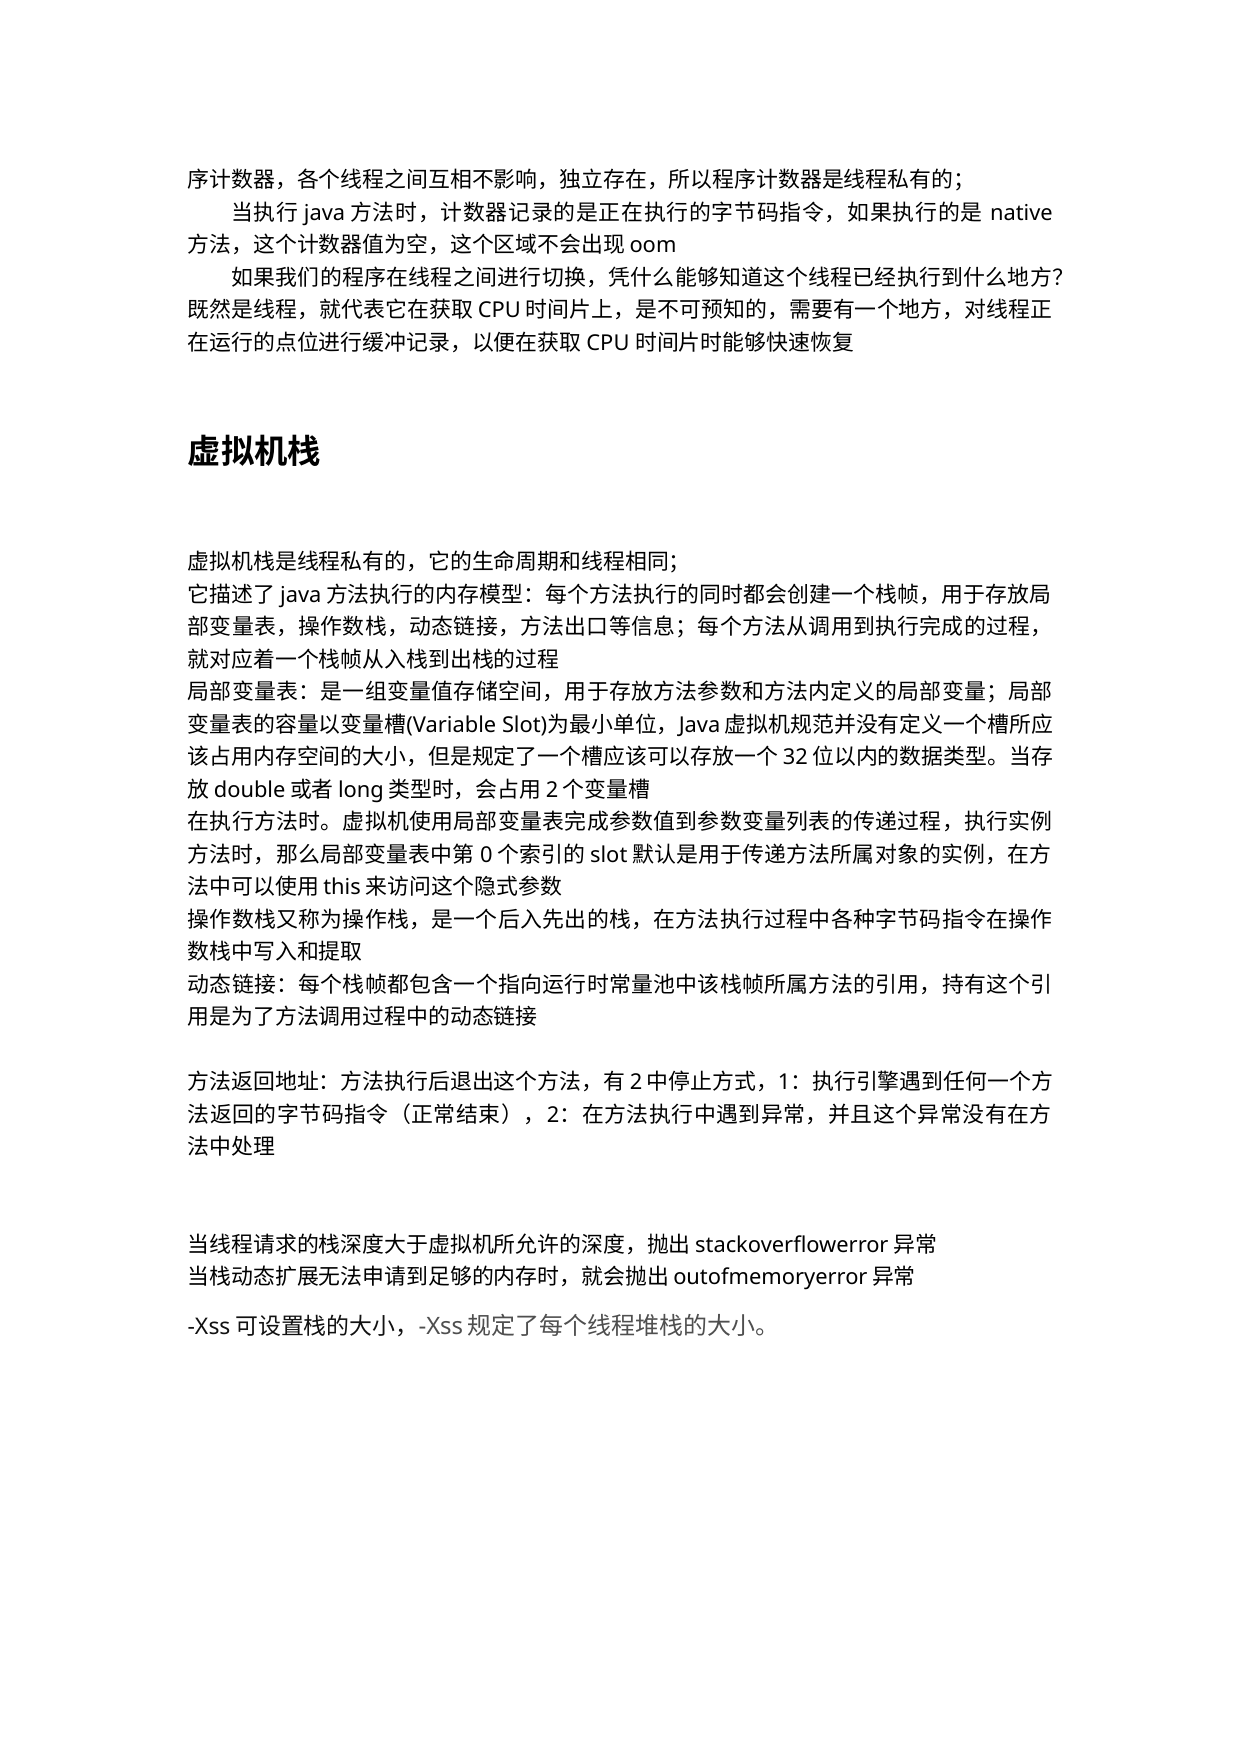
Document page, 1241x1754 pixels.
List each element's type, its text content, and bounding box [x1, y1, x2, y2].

text 如果我们的程序在线程之间进行切换，凭什么能够知道这个线程已经执行到什么地方？既然是线程，就代表它在获取CPU时间片上，是不可预知的，需要有一个地方，对线程正在运行的点位进行缓冲记录，以便在获取 CPU 时间片时能够快速恢复 [187, 259, 1053, 357]
text 当线程请求的栈深度大于虚拟机所允许的深度，抛出stackoverflowerror异常 [187, 1226, 1053, 1259]
text 在执行方法时。虚拟机使用局部变量表完成参数值到参数变量列表的传递过程，执行实例方法时，那么局部变量表中第0个索引的slot默认是用于传递方法所属对象的实例，在方法中可以使用this来访问这个隐式参数 [187, 804, 1053, 901]
text 方法返回地址：方法执行后退出这个方法，有2中停止方式，1：执行引擎遇到任何一个方法返回的字节码指令（正常结束），2：在方法执行中遇到异常，并且这个异常没有在方法中处理 [187, 1064, 1053, 1161]
text 局部变量表：是一组变量值存储空间，用于存放方法参数和方法内定义的局部变量；局部变量表的容量以变量槽(Variable Slot)为最小单位，Java虚拟机规范并没有定义一个槽所应该占用内存空间的大小，但是规定了一个槽应该可以存放一个32位以内的数据类型。当存放double或者long类型时，会占用2个变量槽 [187, 674, 1053, 804]
text 当栈动态扩展无法申请到足够的内存时，就会抛出outofmemoryerror异常 [187, 1259, 1053, 1291]
text 虚拟机栈是线程私有的，它的生命周期和线程相同； [187, 544, 1053, 576]
text 操作数栈又称为操作栈，是一个后入先出的栈，在方法执行过程中各种字节码指令在操作数栈中写入和提取 [187, 901, 1053, 966]
text 当执行java方法时，计数器记录的是正在执行的字节码指令，如果执行的是native方法，这个计数器值为空，这个区域不会出现oom [187, 194, 1053, 259]
text 它描述了java方法执行的内存模型：每个方法执行的同时都会创建一个栈帧，用于存放局部变量表，操作数栈，动态链接，方法出口等信息；每个方法从调用到执行完成的过程，就对应着一个栈帧从入栈到出栈的过程 [187, 576, 1053, 674]
text -Xss可设置栈的大小，-Xss规定了每个线程堆栈的大小。 [187, 1291, 1053, 1356]
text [187, 162, 1053, 194]
text 动态链接：每个栈帧都包含一个指向运行时常量池中该栈帧所属方法的引用，持有这个引用是为了方法调用过程中的动态链接 [187, 966, 1053, 1031]
subtitle 虚拟机栈 [187, 417, 1053, 482]
